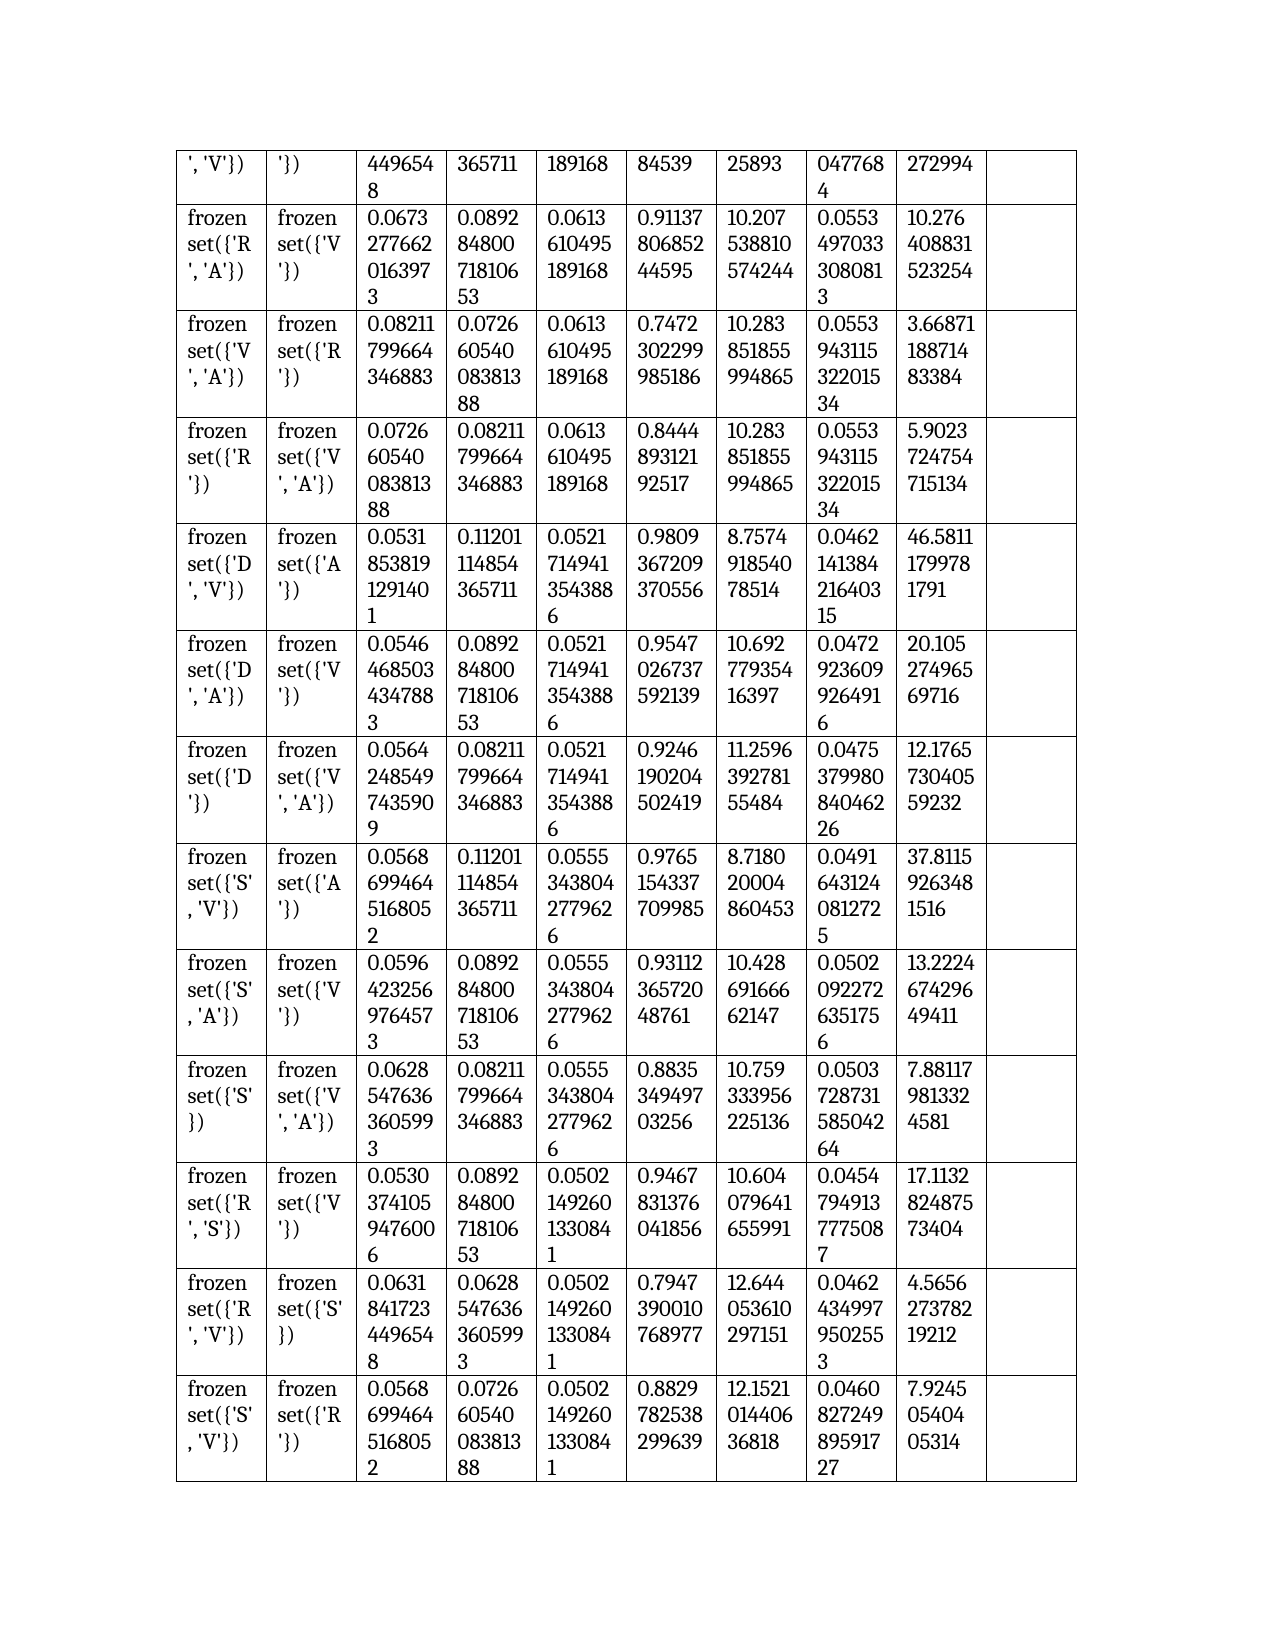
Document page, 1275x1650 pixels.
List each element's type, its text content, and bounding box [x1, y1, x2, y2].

table_cell 0.05553438042779626 [537, 950, 626, 1055]
table_cell 0.08211799664346883 [447, 418, 536, 523]
table_cell 0.05428371780477684 [807, 151, 896, 204]
table_cell 12.644053610297151 [717, 1269, 806, 1375]
table_cell [987, 151, 1076, 204]
table_cell 0.055394311532201534 [807, 418, 896, 523]
table_cell 0.08928480071810653 [447, 631, 536, 736]
table_cell 0.844489312192517 [627, 418, 716, 523]
table_cell [987, 631, 1076, 736]
table_cell 0.04729236099264916 [807, 631, 896, 736]
table_cell [987, 311, 1076, 417]
table_cell 12.152101440636818 [717, 1376, 806, 1481]
table_cell frozenset({'A'}) [267, 844, 356, 949]
table_cell 0.05021492601330841 [537, 1376, 626, 1481]
table_cell 13.222467429649411 [897, 950, 986, 1055]
table_cell 0.7472302299985186 [627, 311, 716, 417]
table_cell 0.05217149413543886 [537, 737, 626, 842]
table_cell 0.9765154337709985 [627, 844, 716, 949]
table_cell frozenset({'V', 'A'}) [267, 418, 356, 523]
table_cell 0.046214138421640315 [807, 524, 896, 629]
table_cell 0.05464685034347883 [357, 631, 446, 736]
table_cell 0.9809367209370556 [627, 524, 716, 629]
table_cell [987, 524, 1076, 629]
table_cell 10.276408831523254 [897, 205, 986, 310]
table_cell 0.05642485497435909 [357, 737, 446, 842]
table_cell 0.047537998084046226 [807, 737, 896, 842]
table_cell 0.055394311532201534 [807, 311, 896, 417]
table_cell 0.9311236572048761 [627, 950, 716, 1055]
table_cell 0.11201114854365711 [447, 524, 536, 629]
table_cell 0.05686994645168052 [357, 844, 446, 949]
table_cell 0.04624349979502553 [807, 1269, 896, 1375]
table_cell 0.0613610495189168 [537, 205, 626, 310]
table_cell 0.11201114854365711 [447, 151, 536, 204]
table_cell 0.07266054008381388 [357, 418, 446, 523]
table_cell 4.565627378219212 [897, 1269, 986, 1375]
table_cell 8.757491854078514 [717, 524, 806, 629]
table_cell frozenset({'V', 'A'}) [177, 311, 266, 417]
table_cell 0.05217149413543886 [537, 631, 626, 736]
table_cell 30.775129261272994 [897, 151, 986, 204]
table_cell 0.0613610495189168 [537, 418, 626, 523]
table_cell 0.06318417234496548 [357, 1269, 446, 1375]
table_cell 0.883534949703256 [627, 1056, 716, 1162]
table_cell 0.04547949137775087 [807, 1163, 896, 1268]
table_cell frozenset({'S', 'V'}) [177, 844, 266, 949]
table_cell 7.881179813324581 [897, 1056, 986, 1162]
table_cell frozenset({'V'}) [267, 1163, 356, 1268]
table_cell 0.05553438042779626 [537, 1056, 626, 1162]
table_cell 7.92450540405314 [897, 1376, 986, 1481]
table_cell 0.08928480071810653 [447, 950, 536, 1055]
table_cell 0.05534970333080813 [807, 205, 896, 310]
table_cell [987, 950, 1076, 1055]
table_cell 8.670082454425893 [717, 151, 806, 204]
table_cell frozenset({'D', 'V'}) [177, 524, 266, 629]
table_cell 5.9023724754715134 [897, 418, 986, 523]
table_cell frozenset({'V'}) [267, 631, 356, 736]
table_cell 0.05020922726351756 [807, 950, 896, 1055]
table_cell [987, 205, 1076, 310]
table_cell frozenset({'V'}) [267, 950, 356, 1055]
table_cell frozenset({'R', 'V'}) [177, 1269, 266, 1375]
table_cell frozenset({'V', 'A'}) [267, 1056, 356, 1162]
table_cell 10.207538810574244 [717, 205, 806, 310]
table_cell 0.06732776620163973 [357, 205, 446, 310]
table_cell [987, 1163, 1076, 1268]
table_cell 0.0613610495189168 [537, 311, 626, 417]
table_cell frozenset({'R', 'A'}) [177, 205, 266, 310]
table_cell 37.81159263481516 [897, 844, 986, 949]
table_cell 0.05553438042779626 [537, 844, 626, 949]
table_cell 0.07266054008381388 [447, 1376, 536, 1481]
table_cell 10.604079641655991 [717, 1163, 806, 1268]
table_cell frozenset({'S', 'A'}) [177, 950, 266, 1055]
table_cell [987, 418, 1076, 523]
table_cell [987, 1056, 1076, 1162]
table_cell 10.42869166662147 [717, 950, 806, 1055]
table_cell 0.08211799664346883 [447, 737, 536, 842]
table_cell 0.05686994645168052 [357, 1376, 446, 1481]
table_cell 17.113282487573404 [897, 1163, 986, 1268]
table_cell 8.718020004860453 [717, 844, 806, 949]
table_cell 10.283851855994865 [717, 311, 806, 417]
table_cell frozenset({'R'}) [177, 418, 266, 523]
table_cell 11.259639278155484 [717, 737, 806, 842]
table_cell 0.08928480071810653 [447, 205, 536, 310]
table_cell 0.0613610495189168 [537, 151, 626, 204]
table_cell 0.7947390010768977 [627, 1269, 716, 1375]
table_cell frozenset({'A'}) [267, 524, 356, 629]
table_cell 0.06285476363605993 [447, 1269, 536, 1375]
table_cell 0.05964232569764573 [357, 950, 446, 1055]
table_cell [987, 1269, 1076, 1375]
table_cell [177, 151, 266, 204]
table_cell 46.58111799781791 [897, 524, 986, 629]
table_cell 0.11201114854365711 [447, 844, 536, 949]
table_cell frozenset({'D'}) [177, 737, 266, 842]
table_cell 0.06285476363605993 [357, 1056, 446, 1162]
table_cell 0.04916431240812725 [807, 844, 896, 949]
table_cell frozenset({'D', 'A'}) [177, 631, 266, 736]
table_cell frozenset({'S'}) [177, 1056, 266, 1162]
table_cell 0.9246190204502419 [627, 737, 716, 842]
table_cell frozenset({'S', 'V'}) [177, 1376, 266, 1481]
table_cell 10.283851855994865 [717, 418, 806, 523]
table_cell 0.06318417234496548 [357, 151, 446, 204]
table_cell 0.9547026737592139 [627, 631, 716, 736]
table_cell 3.6687118871483384 [897, 311, 986, 417]
table_cell 10.69277935416397 [717, 631, 806, 736]
table_cell 0.05303741059476006 [357, 1163, 446, 1268]
table_cell 0.050372873158504264 [807, 1056, 896, 1162]
table_cell 0.08211799664346883 [357, 311, 446, 417]
table_cell frozenset({'R'}) [267, 1376, 356, 1481]
table_cell 0.08928480071810653 [447, 1163, 536, 1268]
table_cell 0.05318538191291401 [357, 524, 446, 629]
table_cell 0.9467831376041856 [627, 1163, 716, 1268]
table_cell frozenset({'S'}) [267, 1269, 356, 1375]
table_cell frozenset({'R', 'S'}) [177, 1163, 266, 1268]
table_cell 0.9711458936884539 [627, 151, 716, 204]
table_cell frozenset({'A'}) [267, 151, 356, 204]
table_cell [987, 737, 1076, 842]
table_cell [987, 844, 1076, 949]
table_cell 0.9113780685244595 [627, 205, 716, 310]
table_cell 0.8829782538299639 [627, 1376, 716, 1481]
table_cell 0.07266054008381388 [447, 311, 536, 417]
table_cell 0.05021492601330841 [537, 1163, 626, 1268]
table_cell frozenset({'V', 'A'}) [267, 737, 356, 842]
table_cell 0.05217149413543886 [537, 524, 626, 629]
table_cell 12.176573040559232 [897, 737, 986, 842]
table_cell 10.759333956225136 [717, 1056, 806, 1162]
table_cell 20.10527496569716 [897, 631, 986, 736]
table_cell 0.08211799664346883 [447, 1056, 536, 1162]
table_cell 0.05021492601330841 [537, 1269, 626, 1375]
table_cell [987, 1376, 1076, 1481]
table_cell frozenset({'V'}) [267, 205, 356, 310]
table_cell frozenset({'R'}) [267, 311, 356, 417]
table_cell 0.046082724989591727 [807, 1376, 896, 1481]
